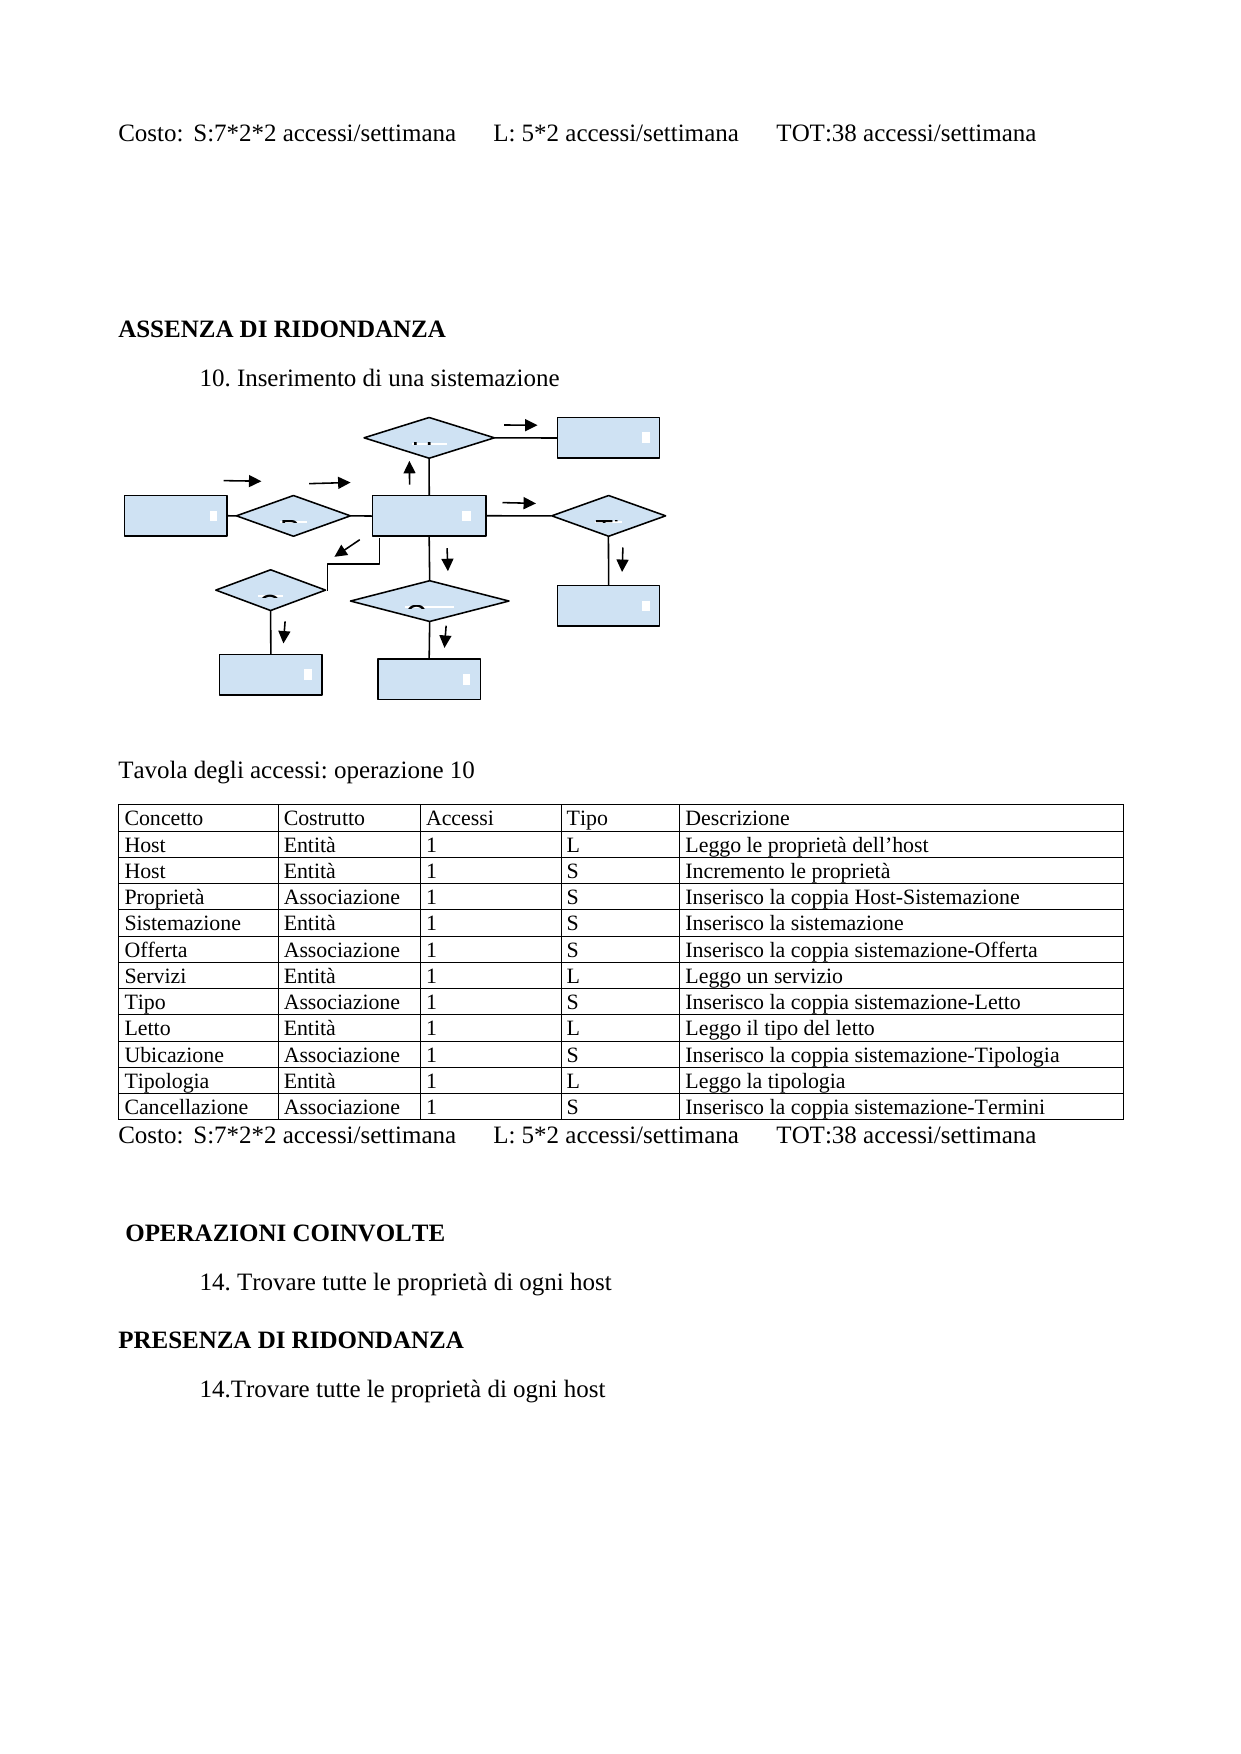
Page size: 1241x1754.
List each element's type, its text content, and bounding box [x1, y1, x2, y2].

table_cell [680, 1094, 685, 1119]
text ASSENZA DI RIDONDANZA [118, 314, 1122, 343]
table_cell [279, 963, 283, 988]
text PRESENZA DI RIDONDANZA [118, 1325, 1122, 1354]
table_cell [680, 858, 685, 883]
list 10. Inserimento di una sistemazione [162, 363, 1122, 392]
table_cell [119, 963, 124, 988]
text Costo: S:7*2*2 accessi/settimana L: 5*2 accessi/settimana TOT:38 accessi/settimana [118, 118, 1122, 147]
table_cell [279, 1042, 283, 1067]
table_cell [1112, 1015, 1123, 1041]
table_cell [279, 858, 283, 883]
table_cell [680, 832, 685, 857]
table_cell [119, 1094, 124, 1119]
text OPERAZIONI COINVOLTE [125, 1218, 1122, 1247]
text Tavola degli accessi: operazione 10 [118, 755, 1122, 784]
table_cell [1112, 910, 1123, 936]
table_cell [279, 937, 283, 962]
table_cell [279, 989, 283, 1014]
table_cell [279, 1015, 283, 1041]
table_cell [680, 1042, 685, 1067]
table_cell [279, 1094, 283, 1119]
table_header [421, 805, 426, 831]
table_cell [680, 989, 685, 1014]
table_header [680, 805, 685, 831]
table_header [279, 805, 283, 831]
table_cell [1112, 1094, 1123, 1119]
list 14.Trovare tutte le proprietà di ogni host [162, 1374, 1122, 1403]
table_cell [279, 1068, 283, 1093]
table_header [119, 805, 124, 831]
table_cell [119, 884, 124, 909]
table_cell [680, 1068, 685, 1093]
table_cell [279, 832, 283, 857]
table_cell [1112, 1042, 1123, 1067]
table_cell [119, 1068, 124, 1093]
list 14. Trovare tutte le proprietà di ogni host [162, 1267, 1122, 1296]
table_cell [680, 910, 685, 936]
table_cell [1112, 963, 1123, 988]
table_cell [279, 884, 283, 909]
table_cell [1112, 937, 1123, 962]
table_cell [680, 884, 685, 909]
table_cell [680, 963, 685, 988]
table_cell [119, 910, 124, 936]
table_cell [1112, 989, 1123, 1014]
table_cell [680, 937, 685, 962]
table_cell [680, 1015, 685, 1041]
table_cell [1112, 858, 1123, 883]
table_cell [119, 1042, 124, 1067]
text Costo: S:7*2*2 accessi/settimana L: 5*2 accessi/settimana TOT:38 accessi/settimana [118, 1120, 1122, 1149]
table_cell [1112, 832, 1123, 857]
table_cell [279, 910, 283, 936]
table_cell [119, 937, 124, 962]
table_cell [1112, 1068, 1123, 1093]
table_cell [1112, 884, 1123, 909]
